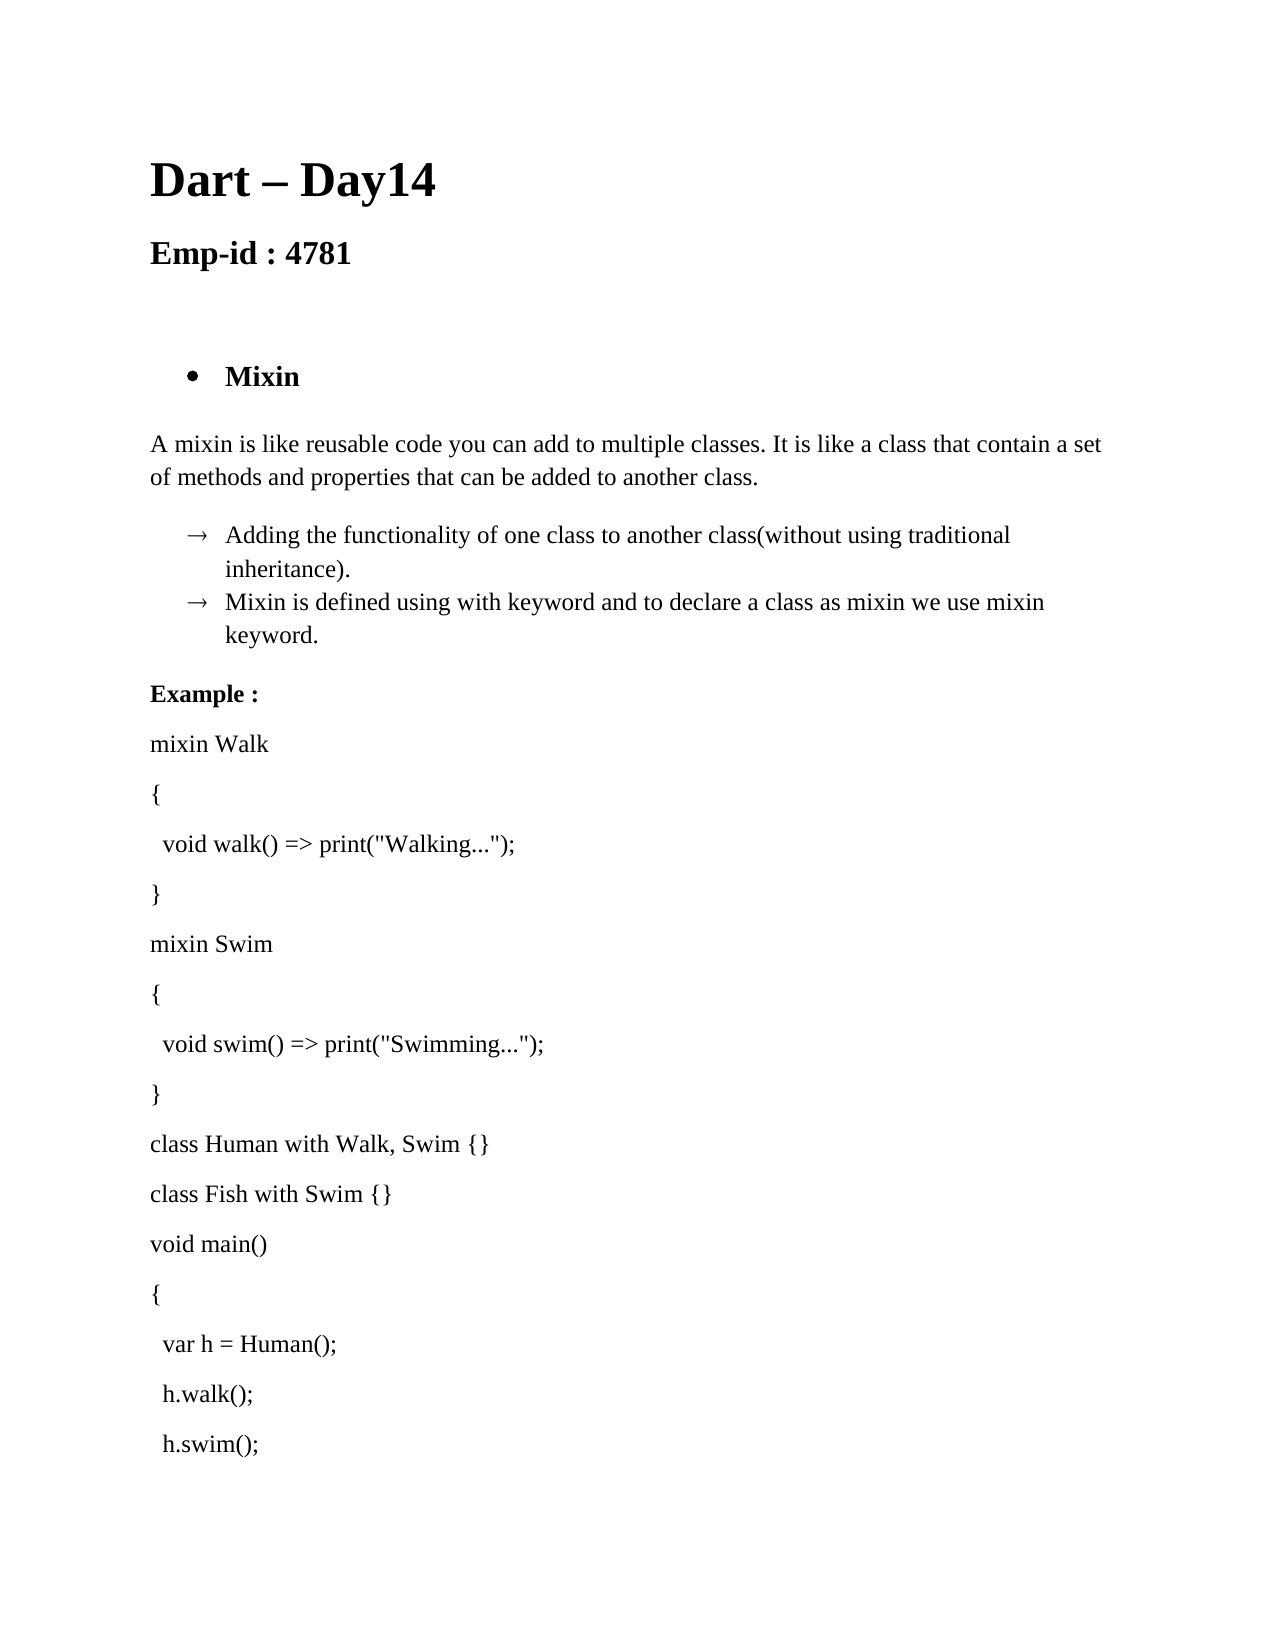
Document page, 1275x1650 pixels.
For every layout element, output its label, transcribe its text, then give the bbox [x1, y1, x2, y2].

text void main() [150, 1229, 1125, 1258]
text Emp-id : 4781 [150, 233, 1125, 272]
text } [150, 1079, 1125, 1108]
text { [150, 1279, 1125, 1308]
text void walk() => print("Walking..."); [150, 829, 1125, 858]
text { [150, 979, 1125, 1008]
text h.swim(); [150, 1429, 1125, 1458]
text Example : [150, 679, 1125, 708]
text class Human with Walk, Swim {} [150, 1129, 1125, 1158]
list Adding the functionality of one class to another class(without using traditional inheritance). [187, 521, 1125, 583]
text h.walk(); [150, 1379, 1125, 1408]
text mixin Walk [150, 729, 1125, 758]
text Dart – Day14 [150, 150, 1125, 207]
text void swim() => print("Swimming..."); [150, 1029, 1125, 1058]
text class Fish with Swim {} [150, 1179, 1125, 1208]
subtitle Mixin [187, 359, 1125, 392]
text var h = Human(); [150, 1329, 1125, 1358]
text mixin Swim [150, 929, 1125, 958]
list Mixin is defined using with keyword and to declare a class as mixin we use mixin keyword. [187, 587, 1125, 649]
text A mixin is like reusable code you can add to multiple classes. It is like a class that contain a set of methods and properties that can be added to another class. [150, 429, 1125, 491]
text } [150, 879, 1125, 908]
text { [150, 779, 1125, 808]
